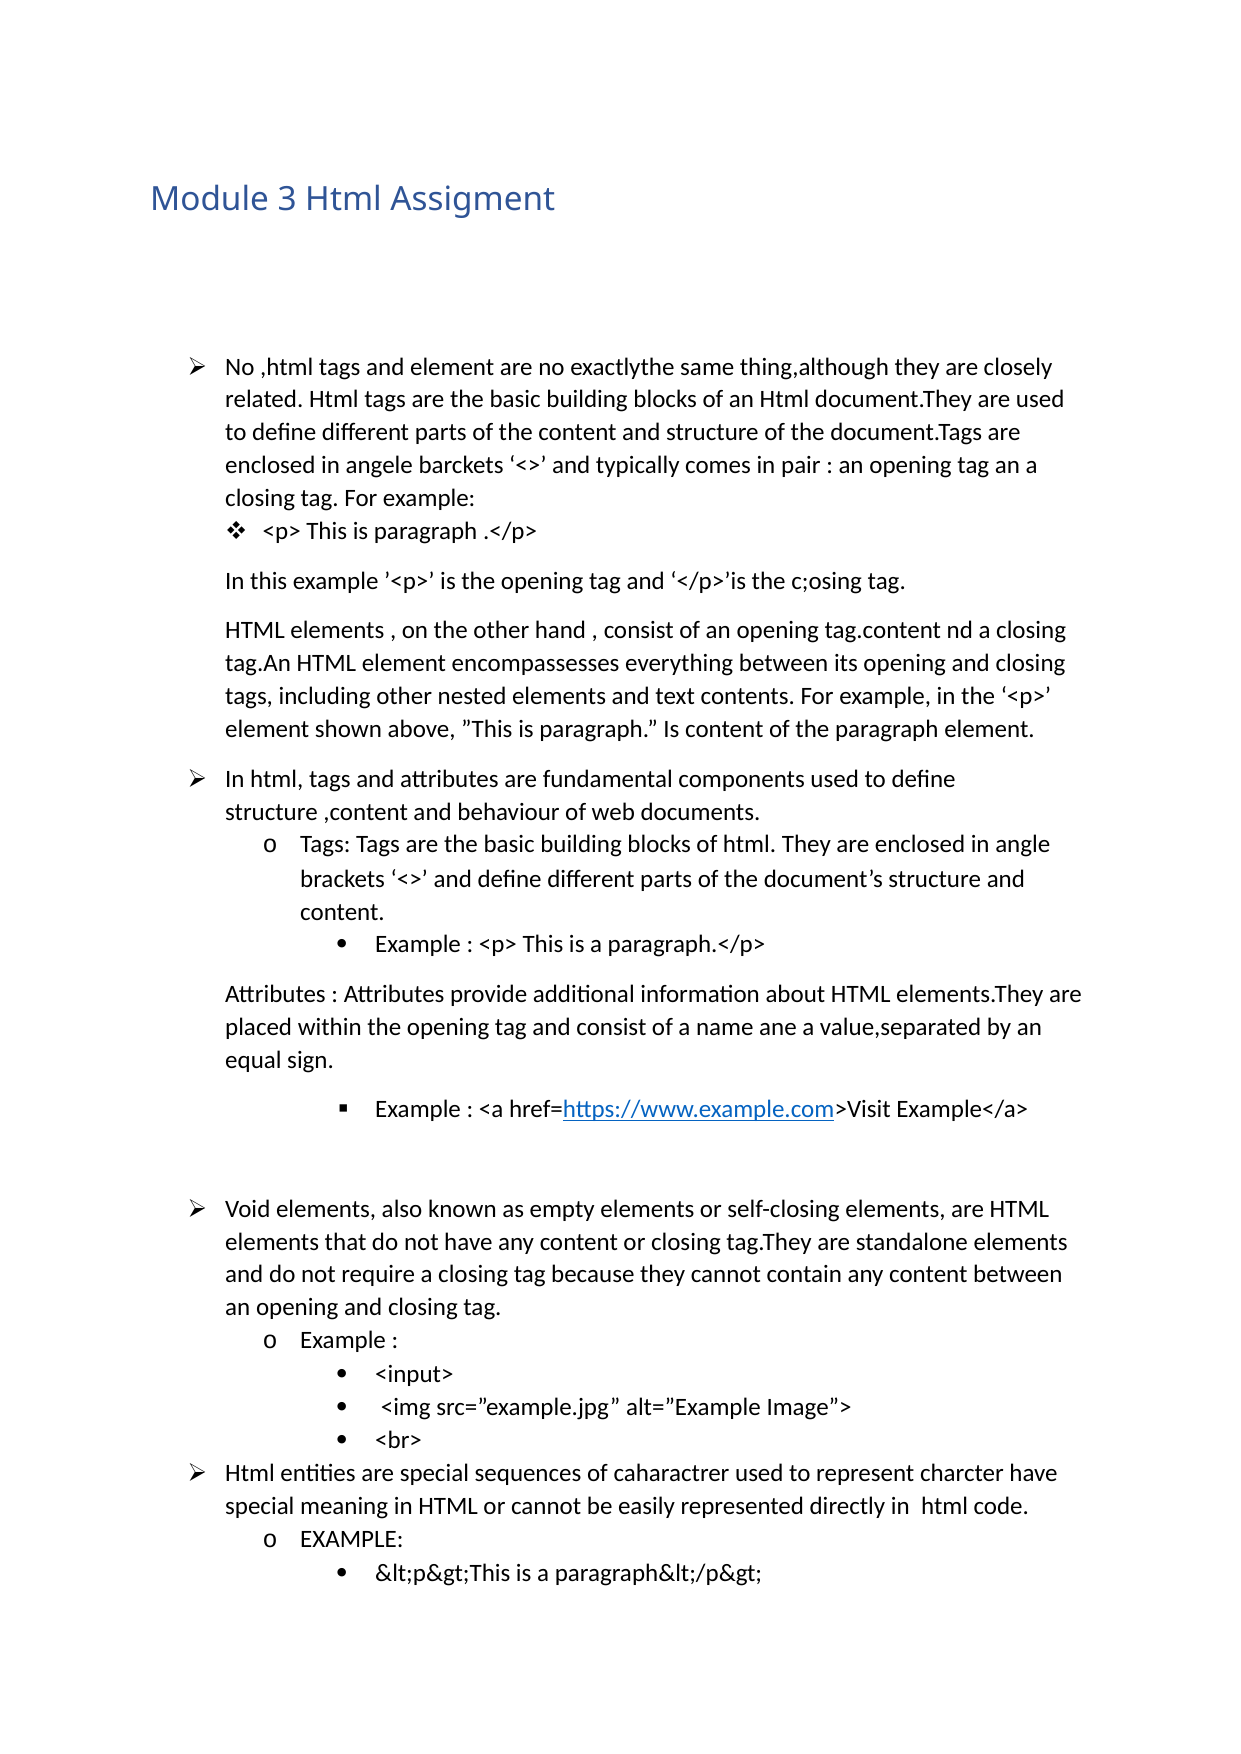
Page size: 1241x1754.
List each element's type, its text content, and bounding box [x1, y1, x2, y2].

list Example : <p> This is a paragraph.</p> [337, 928, 1090, 959]
text HTML elements , on the other hand , consist of an opening tag.content nd a closing tag.An HTML element encompassesses everything between its opening and closing tags, including other nested elements and text contents. For example, in the ‘<p>’ element shown above, ”This is paragraph.” Is content of the paragraph element. [225, 614, 1090, 744]
list EXAMPLE: [262, 1523, 1090, 1555]
list <br> [337, 1424, 1090, 1455]
list <img src=”example.jpg” alt=”Example Image”> [337, 1392, 1090, 1422]
list <input> [337, 1359, 1090, 1389]
list Example : <a href=https://www.example.com>Visit Example</a> [337, 1093, 1090, 1124]
list Void elements, also known as empty elements or self-closing elements, are HTML elements that do not have any content or closing tag.They are standalone elements and do not require a closing tag because they cannot contain any content between an opening and closing tag. [187, 1193, 1090, 1322]
list &lt;p&gt;This is a paragraph&lt;/p&gt; [337, 1557, 1090, 1588]
subtitle Module 3 Html Assigment [150, 175, 1090, 220]
list <p> This is paragraph .</p> [225, 515, 1090, 546]
list In html, tags and attributes are fundamental components used to define structure ,content and behaviour of web documents. [187, 763, 1090, 826]
list Html entities are special sequences of caharactrer used to represent charcter have special meaning in HTML or cannot be easily represented directly in html code. [187, 1457, 1090, 1521]
list Tags: Tags are the basic building blocks of html. They are enclosed in angle brackets ‘<>’ and define different parts of the document’s structure and content. [262, 828, 1090, 926]
list No ,html tags and element are no exactlythe same thing,although they are closely related. Html tags are the basic building blocks of an Html document.They are used to define different parts of the content and structure of the document.Tags are enclosed in angele barckets ‘<>’ and typically comes in pair : an opening tag an a closing tag. For example: [187, 351, 1090, 513]
list Example : [262, 1324, 1090, 1356]
text Attributes : Attributes provide additional information about HTML elements.They are placed within the opening tag and consist of a name ane a value,separated by an equal sign. [225, 978, 1090, 1074]
text In this example ’<p>’ is the opening tag and ‘</p>’is the c;osing tag. [225, 565, 1090, 595]
